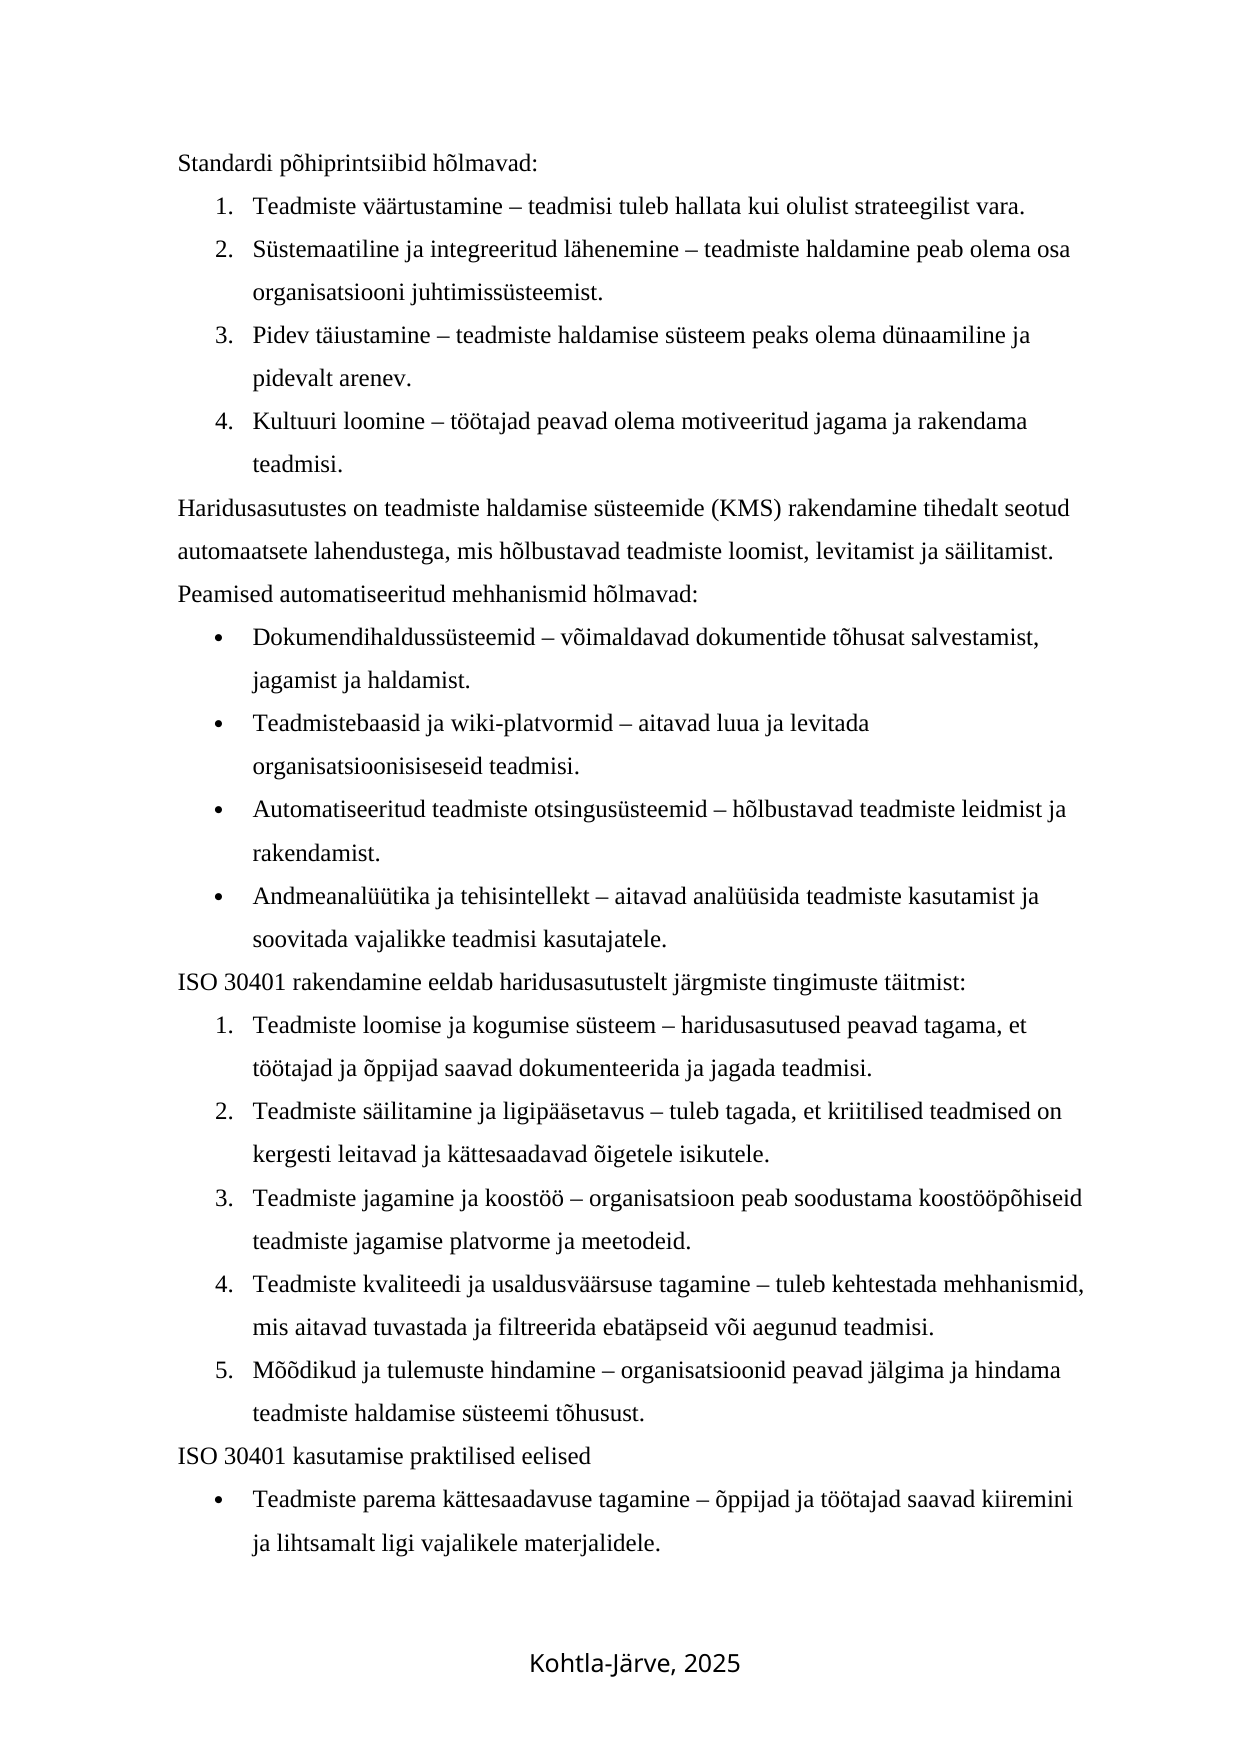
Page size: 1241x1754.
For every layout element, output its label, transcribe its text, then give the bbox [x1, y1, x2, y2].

list Kultuuri loomine – töötajad peavad olema motiveeritud jagama ja rakendama teadmisi. [215, 406, 1092, 478]
text ISO 30401 rakendamine eeldab haridusasutustelt järgmiste tingimuste täitmist: [177, 967, 1092, 996]
list Teadmistebaasid ja wiki-platvormid – aitavad luua ja levitada organisatsioonisiseseid teadmisi. [215, 708, 1092, 780]
list Teadmiste väärtustamine – teadmisi tuleb hallata kui olulist strateegilist vara. [215, 191, 1092, 219]
list Teadmiste jagamine ja koostöö – organisatsioon peab soodustama koostööpõhiseid teadmiste jagamise platvorme ja meetodeid. [215, 1183, 1092, 1254]
text Haridusasutustes on teadmiste haldamise süsteemide (KMS) rakendamine tihedalt seotud automaatsete lahendustega, mis hõlbustavad teadmiste loomist, levitamist ja säilitamist. Peamised automatiseeritud mehhanismid hõlmavad: [177, 493, 1092, 608]
text ISO 30401 kasutamise praktilised eelised [177, 1441, 1092, 1470]
list Teadmiste kvaliteedi ja usaldusväärsuse tagamine – tuleb kehtestada mehhanismid, mis aitavad tuvastada ja filtreerida ebatäpseid või aegunud teadmisi. [215, 1269, 1092, 1341]
text Standardi põhiprintsiibid hõlmavad: [177, 148, 1092, 176]
list Teadmiste säilitamine ja ligipääsetavus – tuleb tagada, et kriitilised teadmised on kergesti leitavad ja kättesaadavad õigetele isikutele. [215, 1096, 1092, 1168]
list Dokumendihaldussüsteemid – võimaldavad dokumentide tõhusat salvestamist, jagamist ja haldamist. [215, 622, 1092, 694]
list Süstemaatiline ja integreeritud lähenemine – teadmiste haldamine peab olema osa organisatsiooni juhtimissüsteemist. [215, 234, 1092, 306]
list Andmeanalüütika ja tehisintellekt – aitavad analüüsida teadmiste kasutamist ja soovitada vajalikke teadmisi kasutajatele. [215, 881, 1092, 953]
list Teadmiste loomise ja kogumise süsteem – haridusasutused peavad tagama, et töötajad ja õppijad saavad dokumenteerida ja jagada teadmisi. [215, 1010, 1092, 1082]
list Automatiseeritud teadmiste otsingusüsteemid – hõlbustavad teadmiste leidmist ja rakendamist. [215, 794, 1092, 866]
list Pidev täiustamine – teadmiste haldamise süsteem peaks olema dünaamiline ja pidevalt arenev. [215, 320, 1092, 392]
list Mõõdikud ja tulemuste hindamine – organisatsioonid peavad jälgima ja hindama teadmiste haldamise süsteemi tõhusust. [215, 1355, 1092, 1427]
list Teadmiste parema kättesaadavuse tagamine – õppijad ja töötajad saavad kiiremini ja lihtsamalt ligi vajalikele materjalidele. [215, 1484, 1092, 1556]
